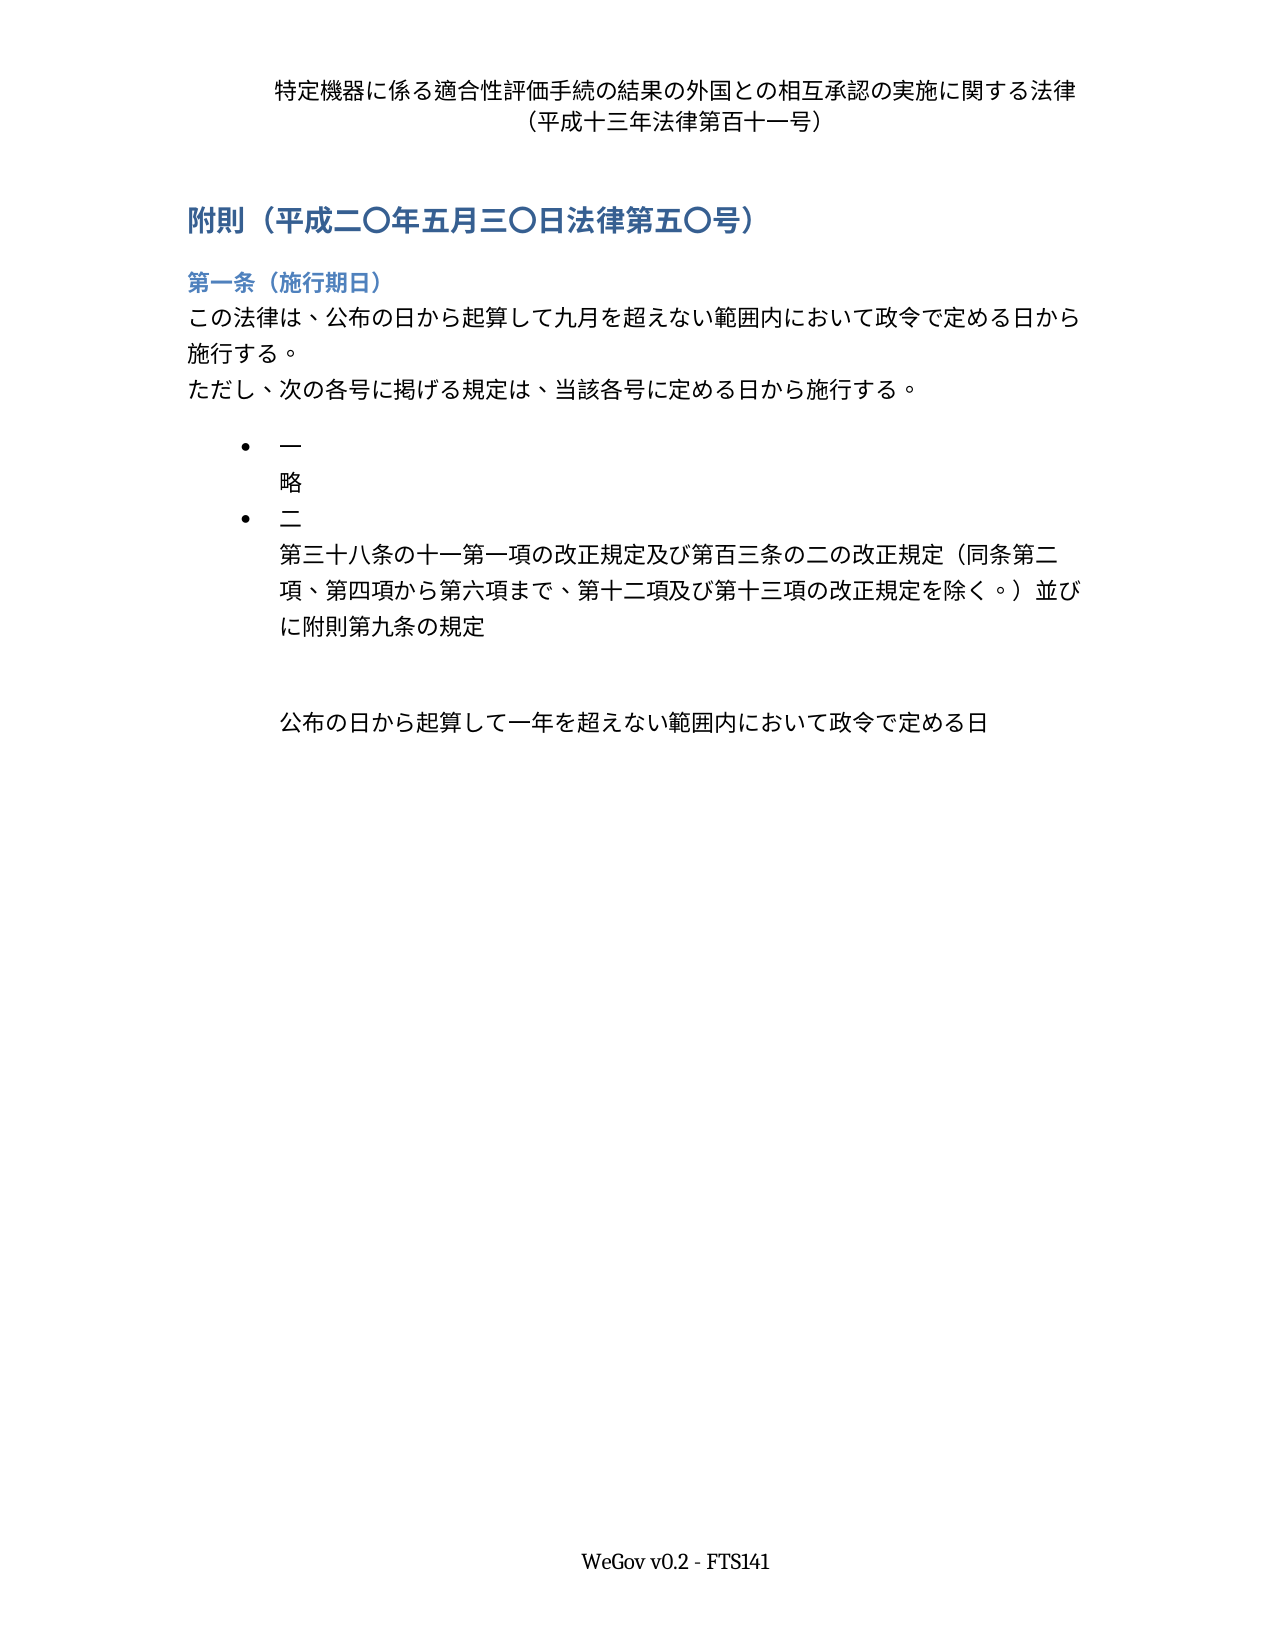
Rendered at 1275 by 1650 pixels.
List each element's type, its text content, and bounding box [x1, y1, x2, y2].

list 一 略 [242, 431, 1087, 498]
text この法律は、公布の日から起算して九月を超えない範囲内において政令で定める日から施行する。 ただし、次の各号に掲げる規定は、当該各号に定める日から施行する。 [187, 302, 1087, 406]
subtitle 第一条（施行期日） [187, 266, 1087, 298]
subtitle 附則（平成二〇年五月三〇日法律第五〇号） [187, 200, 1087, 240]
list 二 第三十八条の十一第一項の改正規定及び第百三条の二の改正規定（同条第二項、第四項から第六項まで、第十二項及び第十三項の改正規定を除く。）並びに附則第九条の規定 公布の日から起算して一年を超えない範囲内において政令で定める日 [242, 503, 1087, 738]
